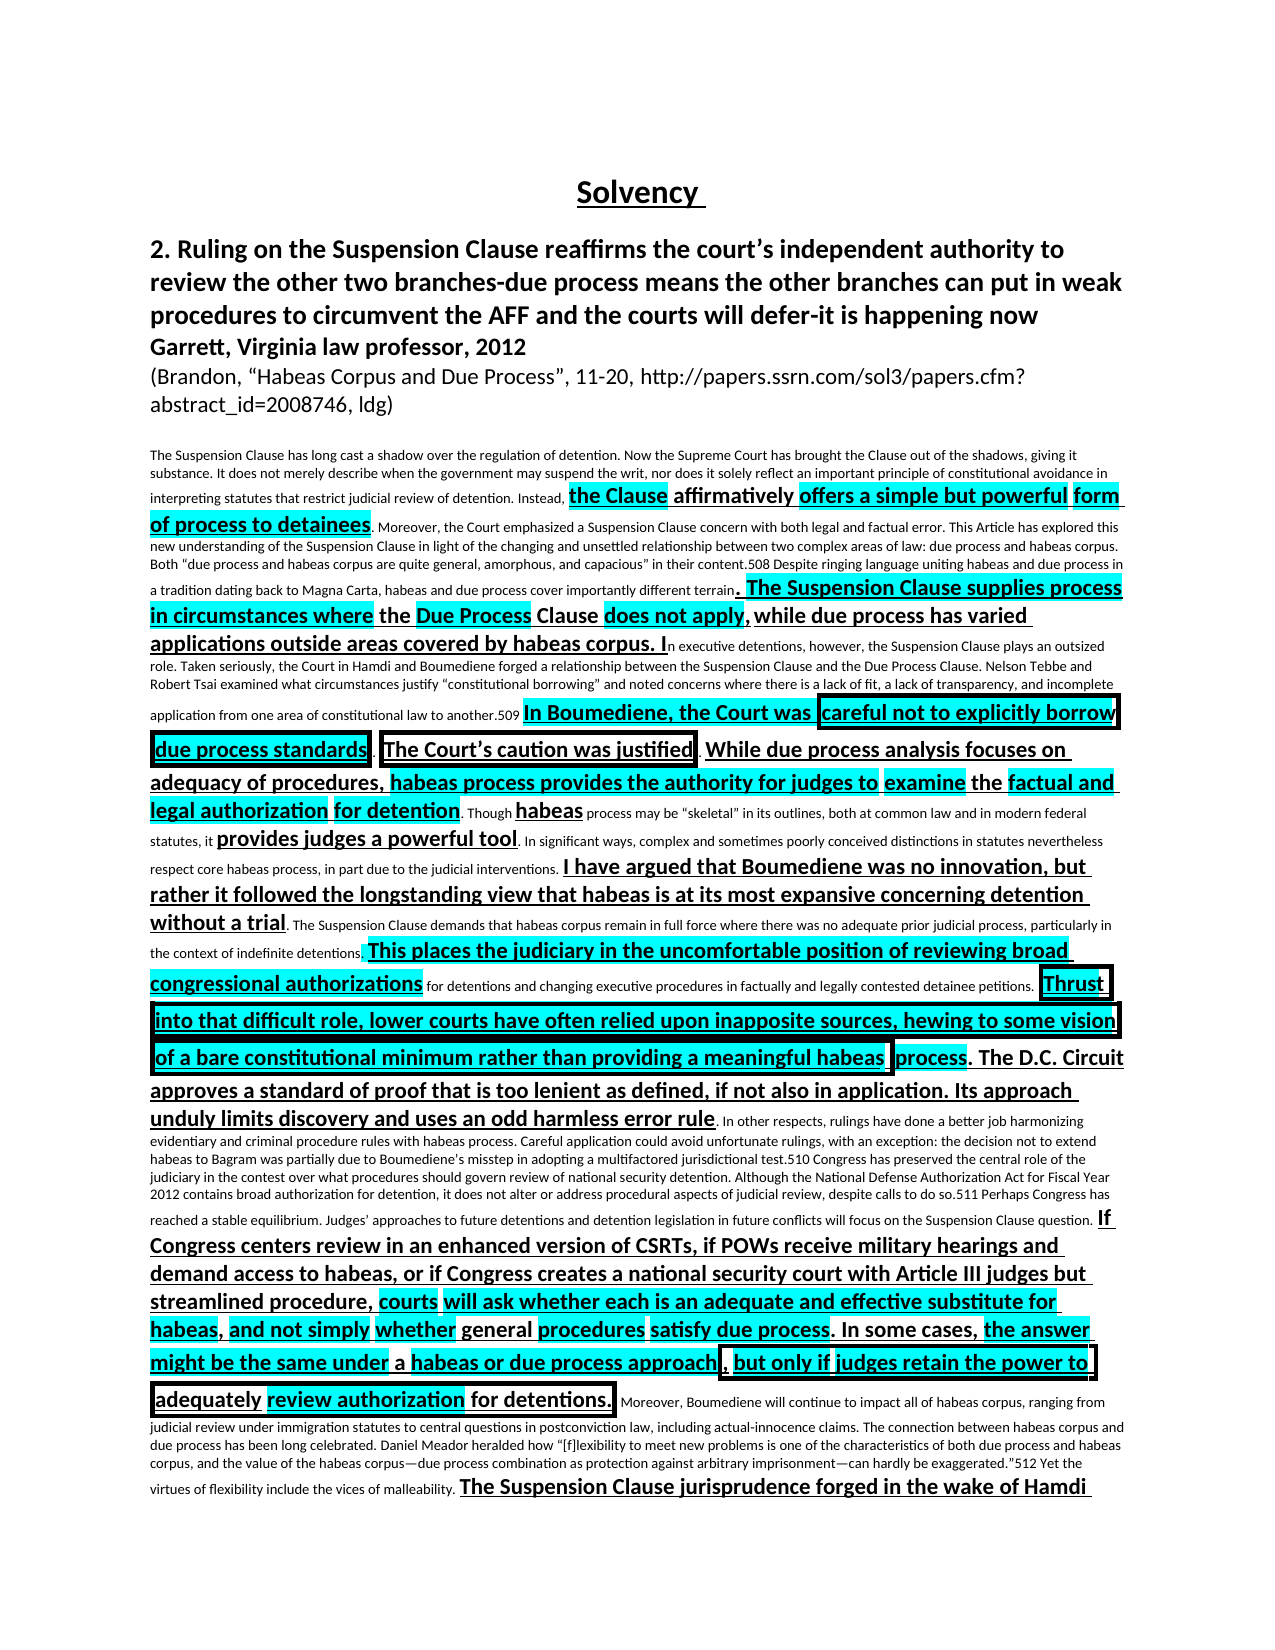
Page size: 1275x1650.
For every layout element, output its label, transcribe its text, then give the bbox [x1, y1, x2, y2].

text Garrett, Virginia law professor, 2012 [150, 331, 1125, 362]
text (Brandon, “Habeas Corpus and Due Process”, 11-20, http://papers.ssrn.com/sol3/papers.cfm?abstract_id=2008746, ldg) [150, 362, 1125, 418]
subtitle 2. Ruling on the Suspension Clause reaffirms the court’s independent authority to review the other two branches-due process means the other branches can put in weak procedures to circumvent the AFF and the courts will defer-it is happening now [150, 232, 1125, 331]
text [150, 446, 1125, 1500]
subtitle Solvency [150, 171, 1125, 212]
